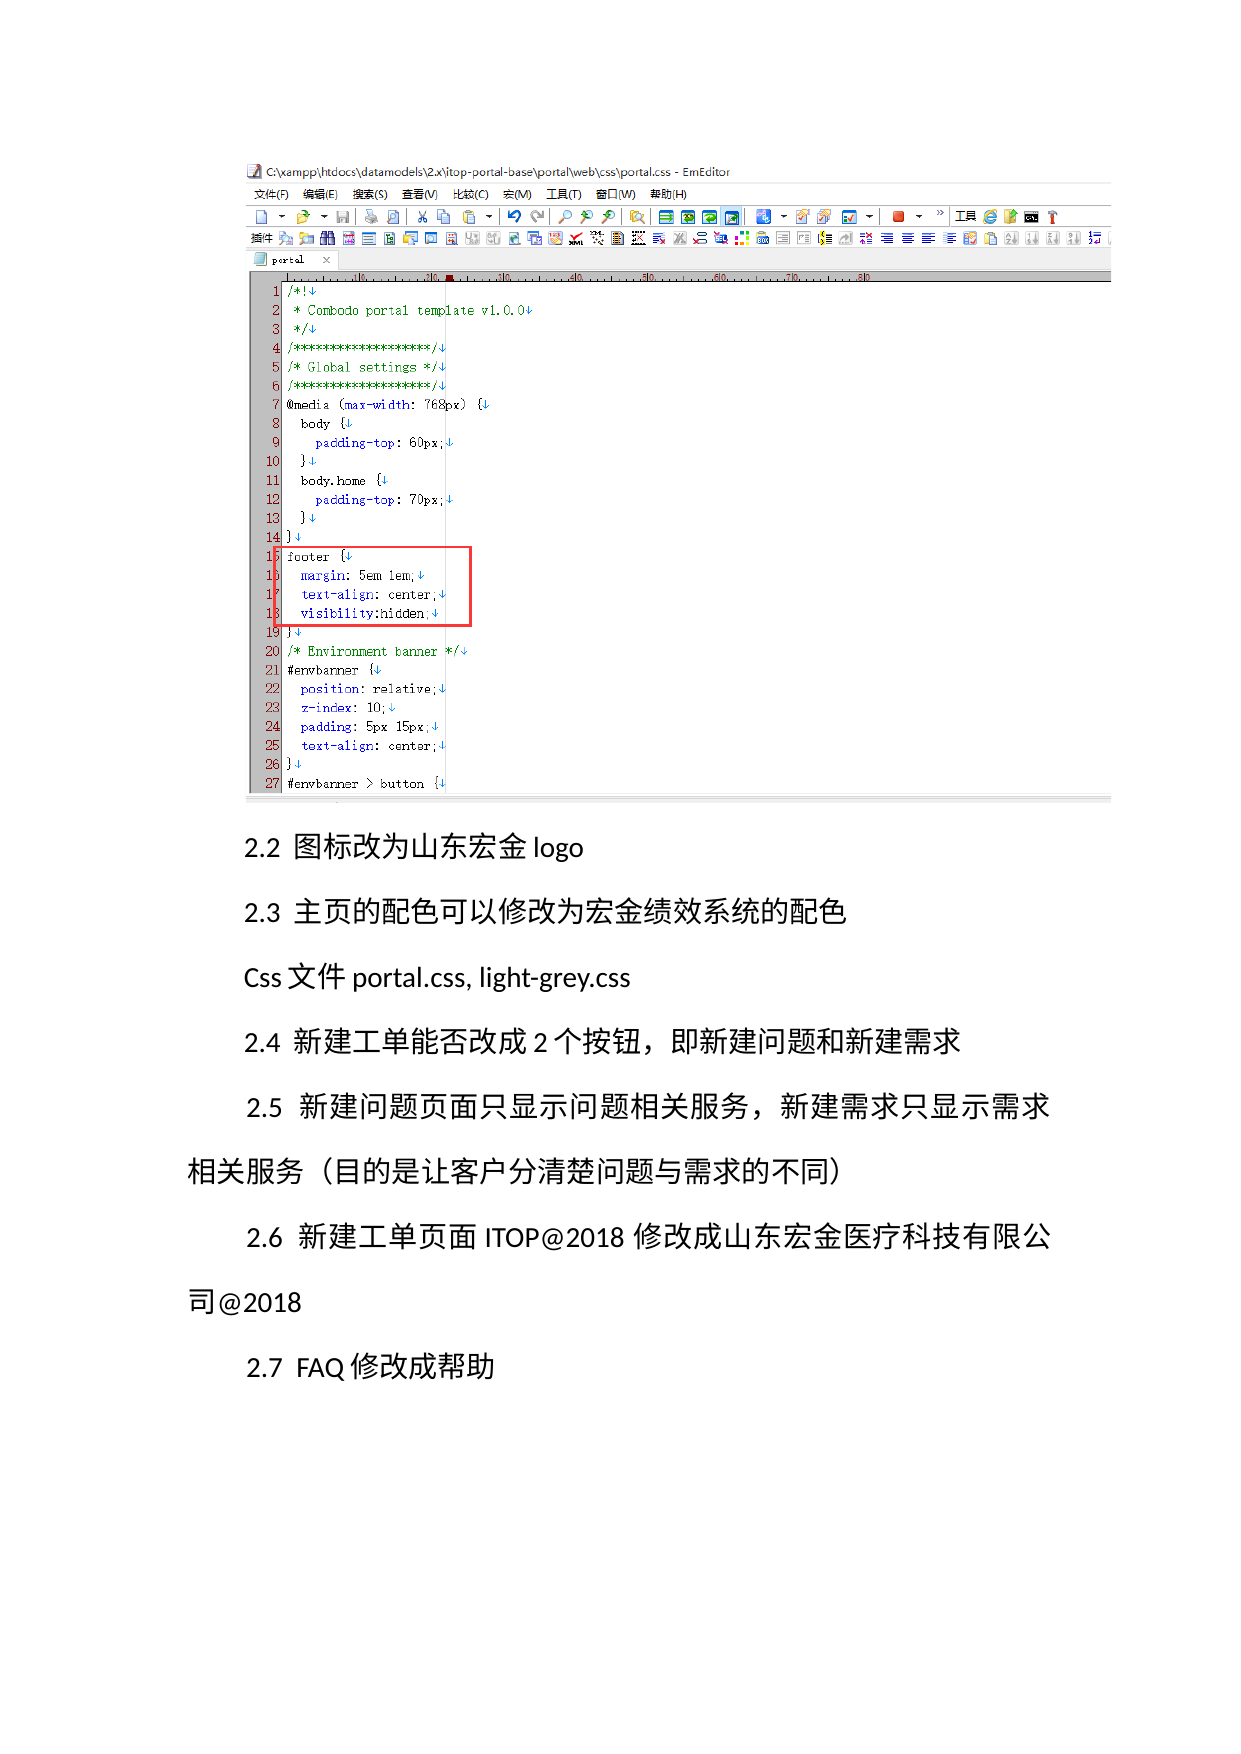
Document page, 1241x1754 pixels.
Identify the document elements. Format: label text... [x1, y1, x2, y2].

list 2.2 图标改为山东宏金logo [187, 812, 1053, 877]
list 2.6 新建工单页面ITOP@2018 修改成山东宏金医疗科技有限公司@2018 [187, 1202, 1053, 1332]
list 2.7 FAQ修改成帮助 [187, 1332, 1053, 1397]
list Css文件portal.css, light-grey.css [187, 942, 1053, 1007]
picture [245, 162, 1112, 803]
list 2.3 主页的配色可以修改为宏金绩效系统的配色 [187, 877, 1053, 942]
list 2.4 新建工单能否改成2个按钮，即新建问题和新建需求 [187, 1007, 1053, 1072]
list 2.5 新建问题页面只显示问题相关服务，新建需求只显示需求相关服务（目的是让客户分清楚问题与需求的不同） [187, 1072, 1053, 1202]
